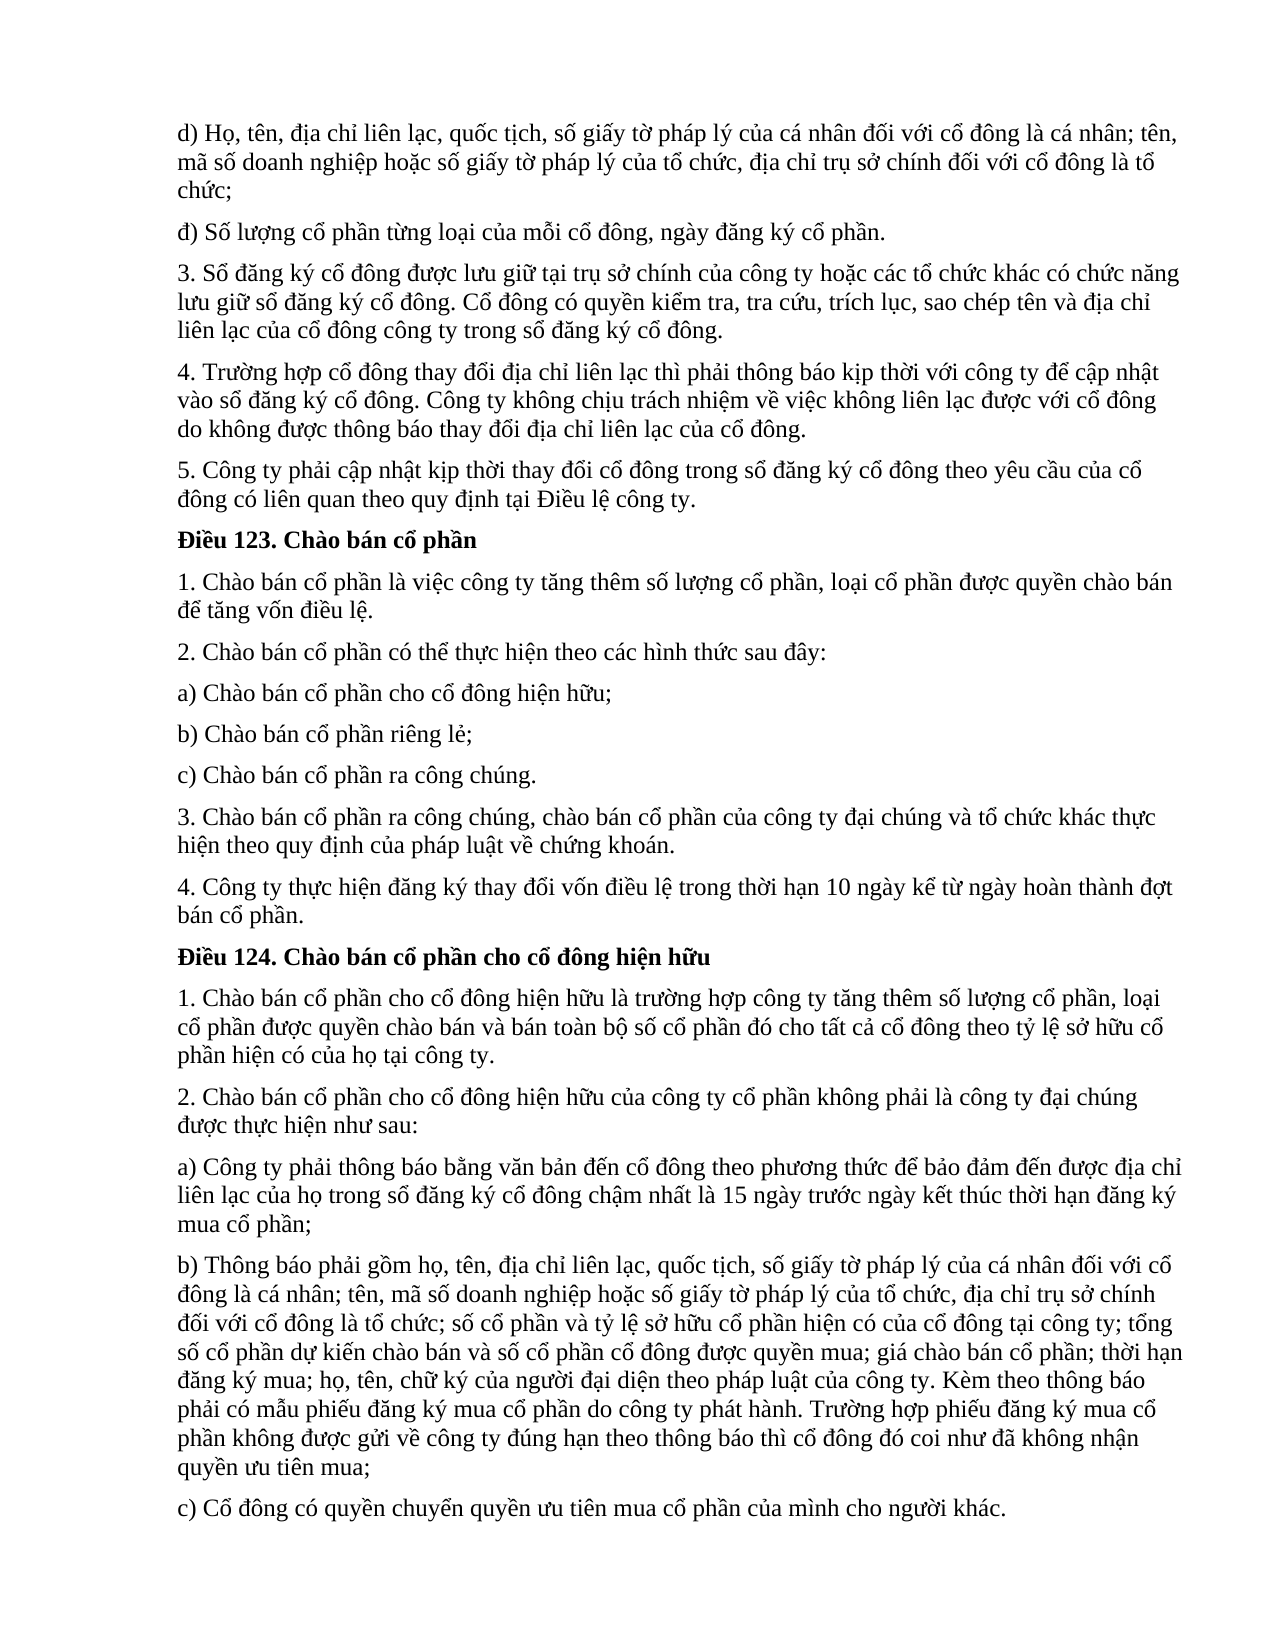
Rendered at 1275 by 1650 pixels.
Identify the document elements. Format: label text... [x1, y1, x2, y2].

text d) Họ, tên, địa chỉ liên lạc, quốc tịch, số giấy tờ pháp lý của cá nhân đối với cổ đông là cá nhân; tên, mã số doanh nghiệp hoặc số giấy tờ pháp lý của tổ chức, địa chỉ trụ sở chính đối với cổ đông là tổ chức; [177, 118, 1186, 204]
text Điều 124. Chào bán cổ phần cho cổ đông hiện hữu [177, 942, 1186, 971]
text 5. Công ty phải cập nhật kịp thời thay đổi cổ đông trong sổ đăng ký cổ đông theo yêu cầu của cổ đông có liên quan theo quy định tại Điều lệ công ty. [177, 456, 1186, 513]
text b) Thông báo phải gồm họ, tên, địa chỉ liên lạc, quốc tịch, số giấy tờ pháp lý của cá nhân đối với cổ đông là cá nhân; tên, mã số doanh nghiệp hoặc số giấy tờ pháp lý của tổ chức, địa chỉ trụ sở chính đối với cổ đông là tổ chức; số cổ phần và tỷ lệ sở hữu cổ phần hiện có của cổ đông tại công ty; tổng số cổ phần dự kiến chào bán và số cổ phần cổ đông được quyền mua; giá chào bán cổ phần; thời hạn đăng ký mua; họ, tên, chữ ký của người đại diện theo pháp luật của công ty. Kèm theo thông báo phải có mẫu phiếu đăng ký mua cổ phần do công ty phát hành. Trường hợp phiếu đăng ký mua cổ phần không được gửi về công ty đúng hạn theo thông báo thì cổ đông đó coi như đã không nhận quyền ưu tiên mua; [177, 1251, 1186, 1481]
text 4. Công ty thực hiện đăng ký thay đổi vốn điều lệ trong thời hạn 10 ngày kể từ ngày hoàn thành đợt bán cổ phần. [177, 872, 1186, 929]
text a) Công ty phải thông báo bằng văn bản đến cổ đông theo phương thức để bảo đảm đến được địa chỉ liên lạc của họ trong sổ đăng ký cổ đông chậm nhất là 15 ngày trước ngày kết thúc thời hạn đăng ký mua cổ phần; [177, 1152, 1186, 1238]
text 1. Chào bán cổ phần cho cổ đông hiện hữu là trường hợp công ty tăng thêm số lượng cổ phần, loại cổ phần được quyền chào bán và bán toàn bộ số cổ phần đó cho tất cả cổ đông theo tỷ lệ sở hữu cổ phần hiện có của họ tại công ty. [177, 983, 1186, 1069]
text đ) Số lượng cổ phần từng loại của mỗi cổ đông, ngày đăng ký cổ phần. [177, 217, 1186, 246]
text 3. Sổ đăng ký cổ đông được lưu giữ tại trụ sở chính của công ty hoặc các tổ chức khác có chức năng lưu giữ sổ đăng ký cổ đông. Cổ đông có quyền kiểm tra, tra cứu, trích lục, sao chép tên và địa chỉ liên lạc của cổ đông công ty trong sổ đăng ký cổ đông. [177, 258, 1186, 344]
text b) Chào bán cổ phần riêng lẻ; [177, 719, 1186, 748]
text c) Chào bán cổ phần ra công chúng. [177, 761, 1186, 789]
text a) Chào bán cổ phần cho cổ đông hiện hữu; [177, 678, 1186, 707]
text 4. Trường hợp cổ đông thay đổi địa chỉ liên lạc thì phải thông báo kịp thời với công ty để cập nhật vào sổ đăng ký cổ đông. Công ty không chịu trách nhiệm về việc không liên lạc được với cổ đông do không được thông báo thay đổi địa chỉ liên lạc của cổ đông. [177, 357, 1186, 443]
text 2. Chào bán cổ phần cho cổ đông hiện hữu của công ty cổ phần không phải là công ty đại chúng được thực hiện như sau: [177, 1082, 1186, 1139]
text 3. Chào bán cổ phần ra công chúng, chào bán cổ phần của công ty đại chúng và tổ chức khác thực hiện theo quy định của pháp luật về chứng khoán. [177, 802, 1186, 859]
text c) Cổ đông có quyền chuyển quyền ưu tiên mua cổ phần của mình cho người khác. [177, 1493, 1186, 1522]
text 2. Chào bán cổ phần có thể thực hiện theo các hình thức sau đây: [177, 637, 1186, 666]
text 1. Chào bán cổ phần là việc công ty tăng thêm số lượng cổ phần, loại cổ phần được quyền chào bán để tăng vốn điều lệ. [177, 567, 1186, 624]
text Điều 123. Chào bán cổ phần [177, 526, 1186, 554]
